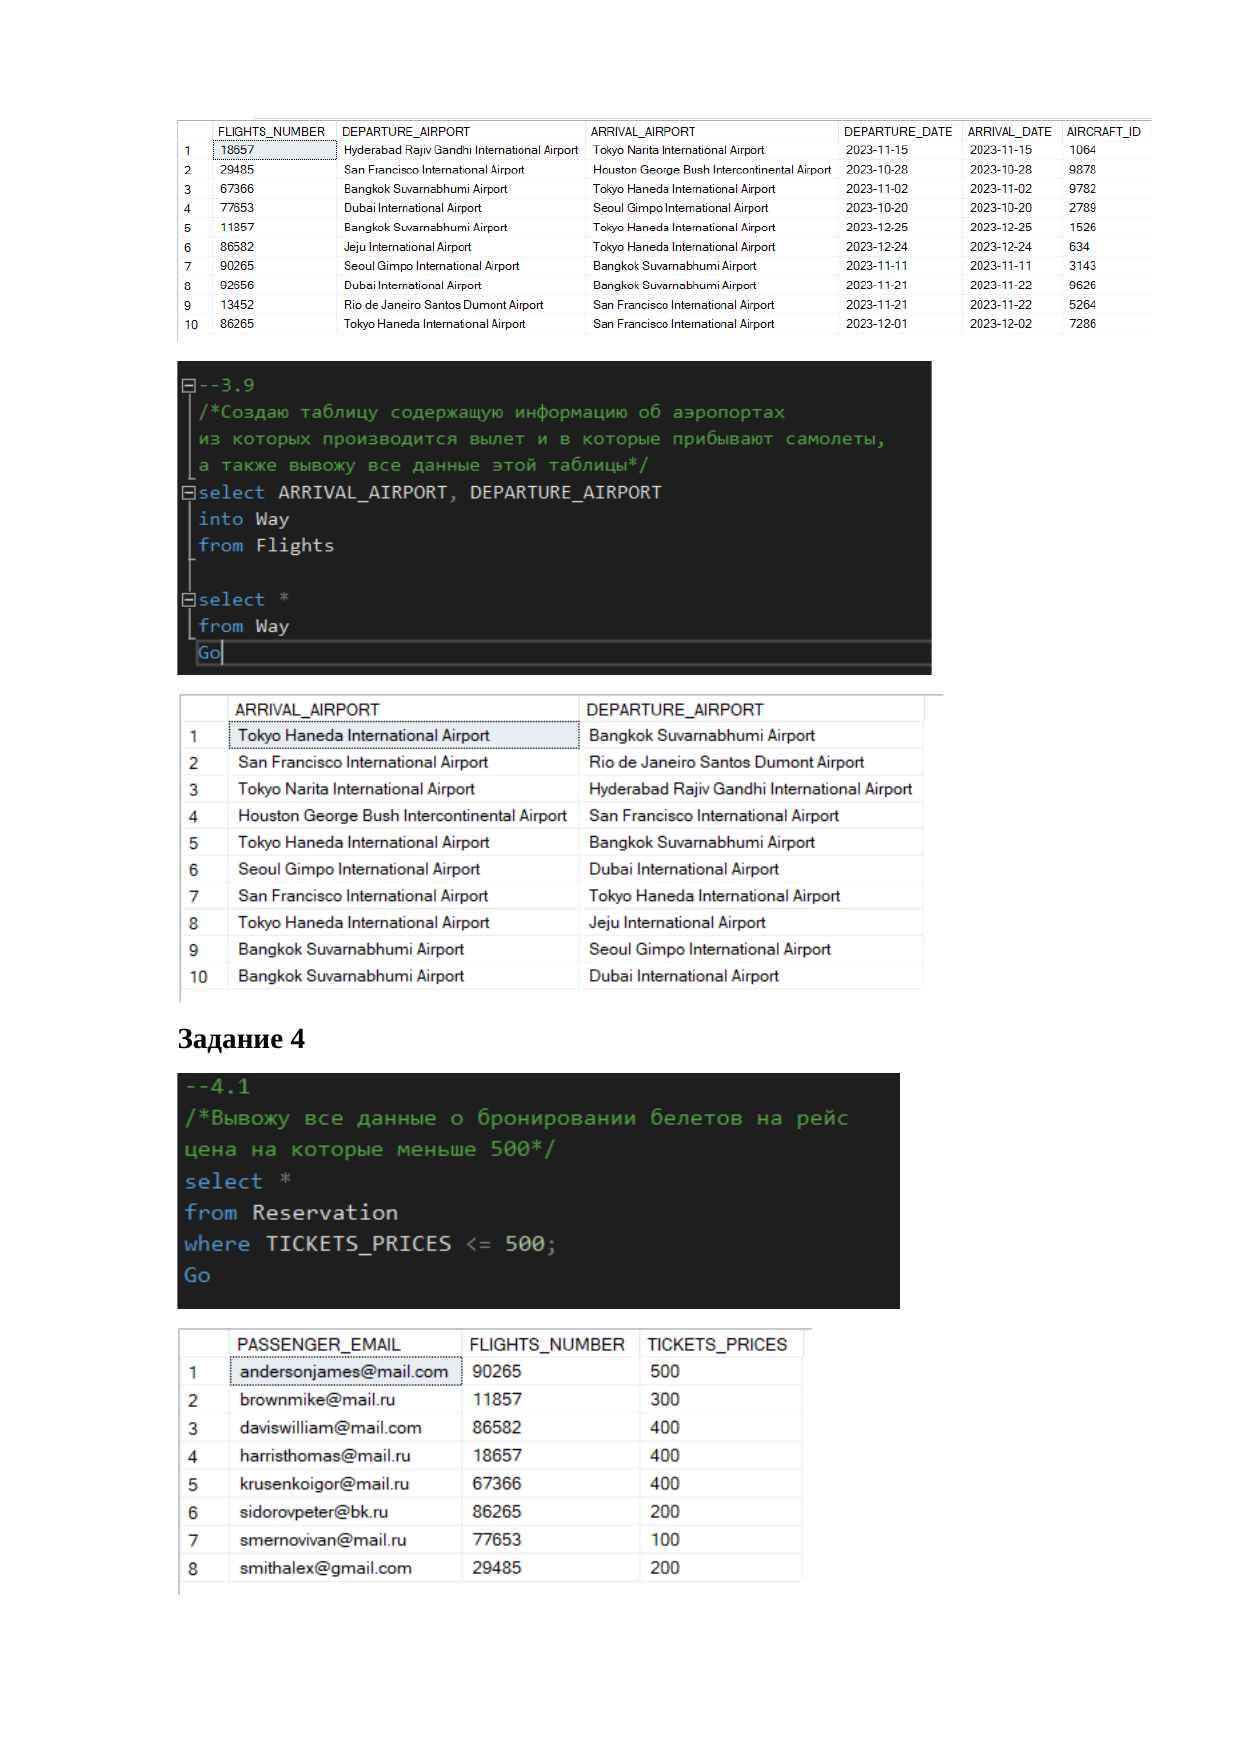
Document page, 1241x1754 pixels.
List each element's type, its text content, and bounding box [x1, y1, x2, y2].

picture [177, 361, 932, 675]
text Задание 4 [177, 1021, 1152, 1054]
picture [177, 118, 1152, 342]
picture [177, 1073, 900, 1309]
picture [177, 693, 944, 1003]
picture [177, 1327, 813, 1595]
